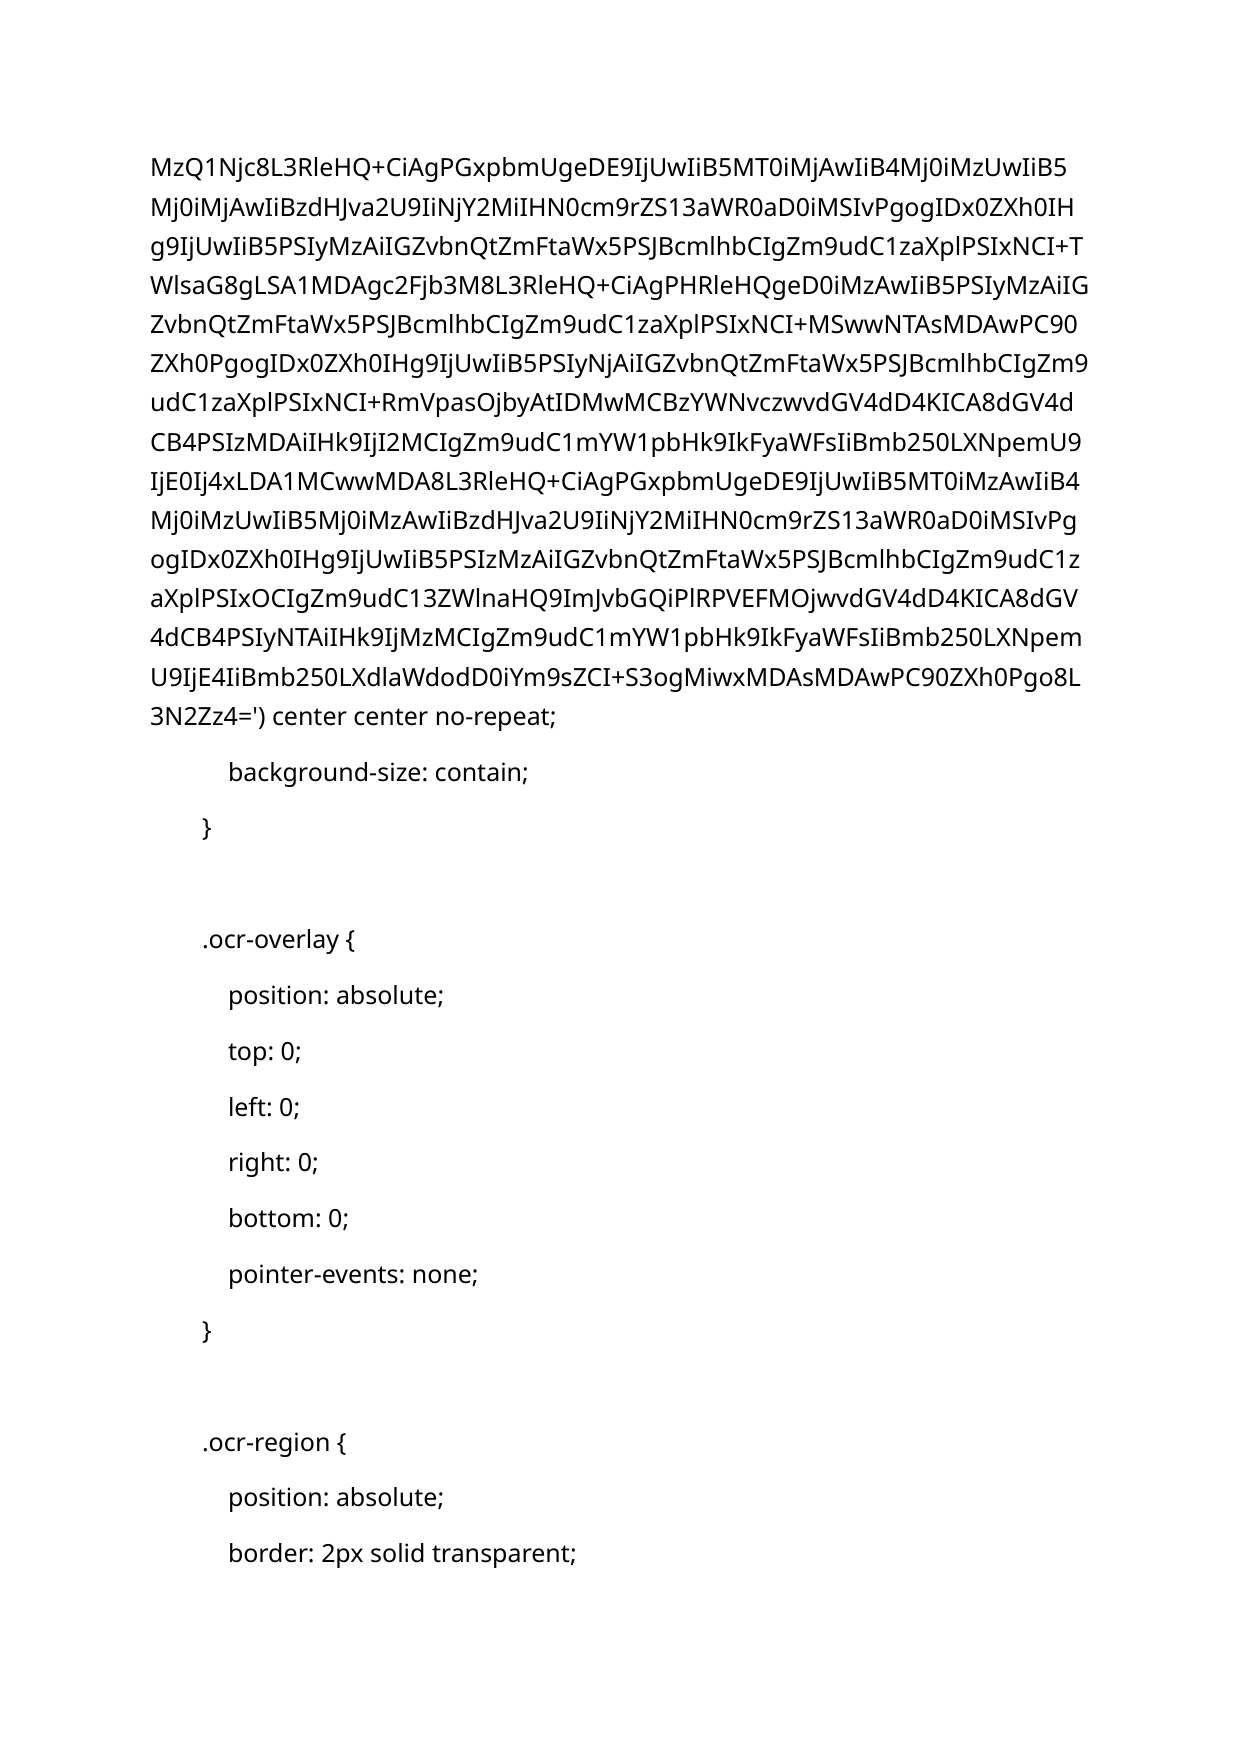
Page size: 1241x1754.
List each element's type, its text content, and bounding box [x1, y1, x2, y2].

text position: absolute; [150, 1480, 1090, 1514]
text border: 2px solid transparent; [150, 1536, 1090, 1570]
text position: absolute; [150, 977, 1090, 1012]
text right: 0; [150, 1145, 1090, 1179]
text pointer-events: none; [150, 1257, 1090, 1291]
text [150, 150, 1090, 732]
text bottom: 0; [150, 1201, 1090, 1235]
text top: 0; [150, 1033, 1090, 1067]
text .ocr-region { [150, 1424, 1090, 1458]
text } [150, 810, 1090, 844]
text .ocr-overlay { [150, 922, 1090, 956]
text } [150, 1312, 1090, 1347]
text background-size: contain; [150, 754, 1090, 788]
text left: 0; [150, 1089, 1090, 1123]
